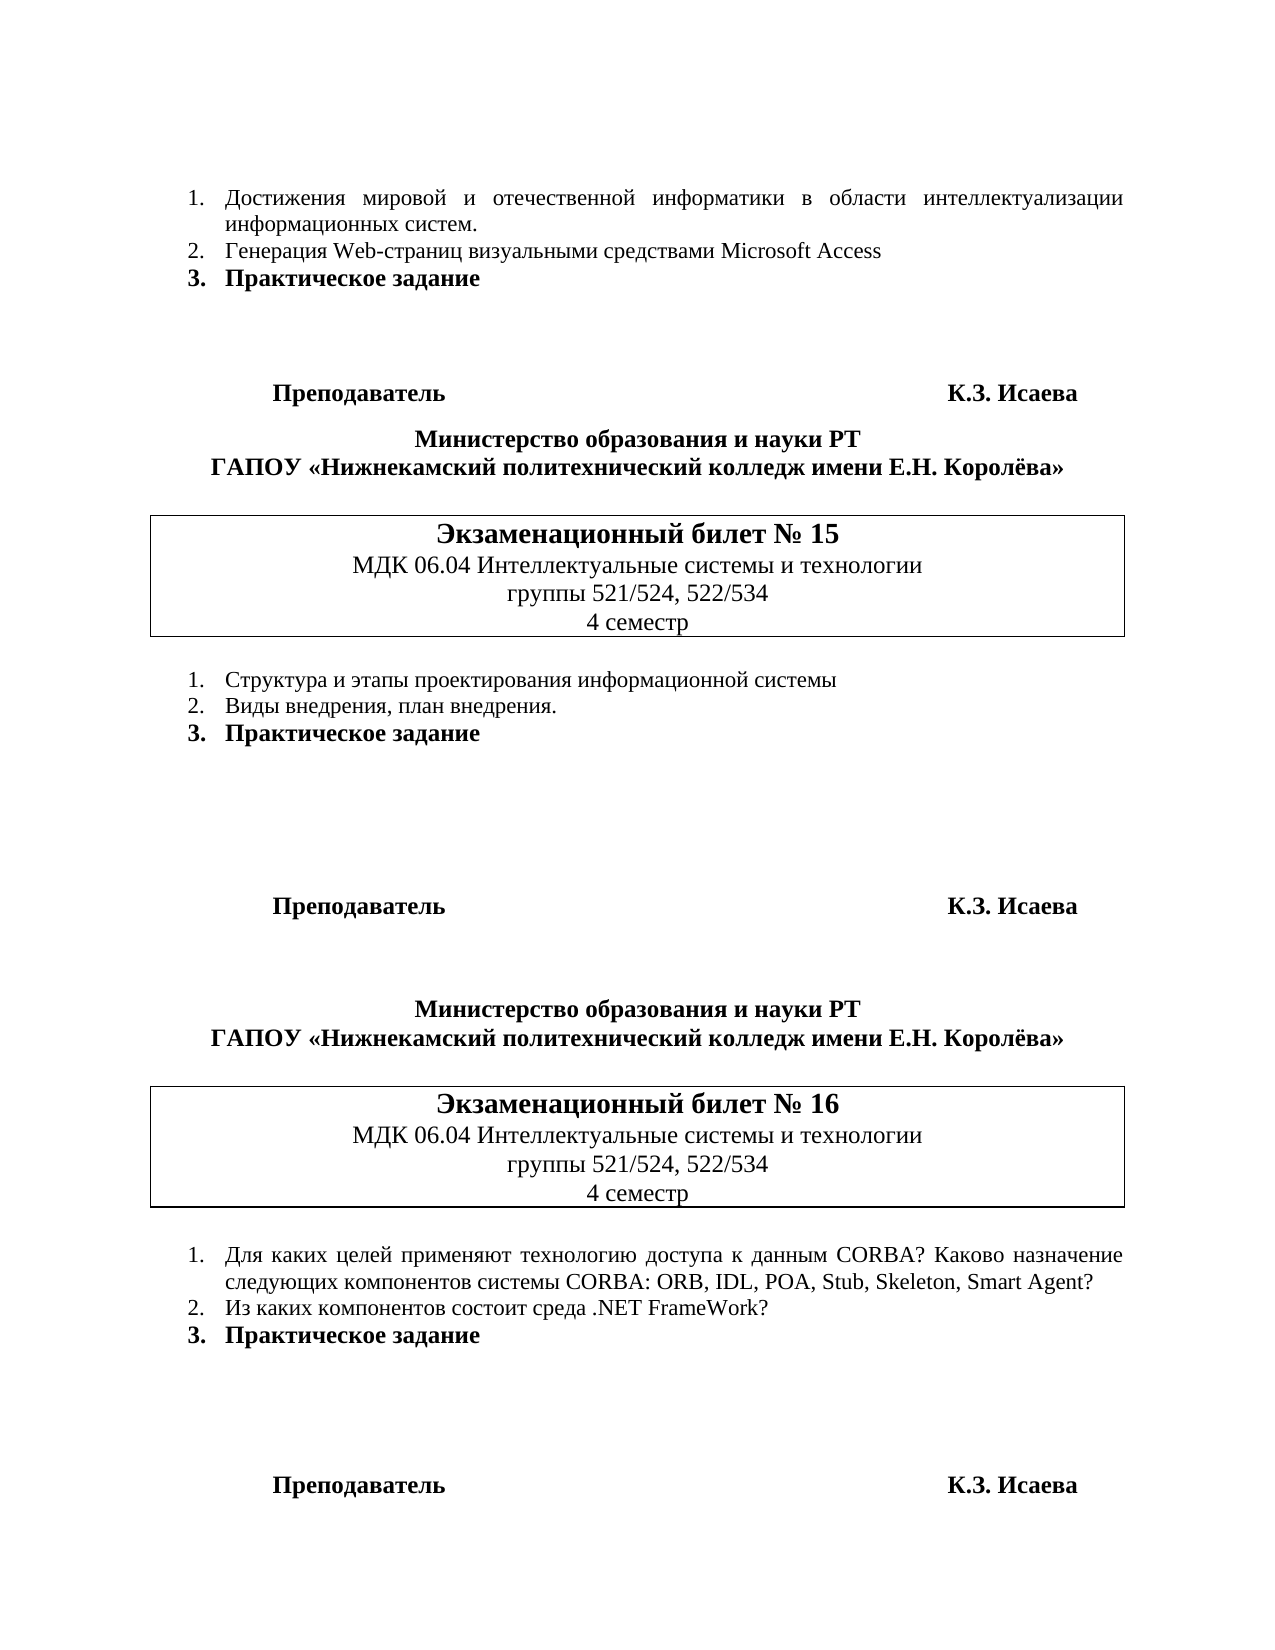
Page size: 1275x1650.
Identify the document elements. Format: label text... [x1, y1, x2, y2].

text Преподаватель К.З. Исаева [225, 1471, 1125, 1499]
list Структура и этапы проектирования информационной системы [187, 666, 1125, 692]
list Виды внедрения, план внедрения. [187, 692, 1125, 718]
text ГАПОУ «Нижнекамский политехнический колледж имени Е.Н. Королёва» [150, 1023, 1125, 1052]
list Из каких компонентов состоит среда .NET FrameWork? [187, 1294, 1125, 1321]
text Преподаватель К.З. Исаева [225, 891, 1125, 920]
text Министерство образования и науки РТ [150, 424, 1125, 452]
list Практическое задание [187, 263, 1125, 292]
list Для каких целей применяют технологию доступа к данным CORBA? Каково назначение следующих компонентов системы CORBA: ORB, IDL, POA, Stub, Skeleton, Smart Agent? [187, 1242, 1125, 1294]
list Практическое задание [187, 718, 1125, 747]
list Практическое задание [187, 1321, 1125, 1349]
table_header Экзаменационный билет № 15 МДК 06.04 Интеллектуальные системы и технологии группы 521/524, 522/534 4 семестр [151, 516, 1124, 636]
table_header Экзаменационный билет № 16 МДК 06.04 Интеллектуальные системы и технологии группы 521/524, 522/534 4 семестр [151, 1087, 1124, 1206]
text Преподаватель К.З. Исаева [225, 378, 1125, 407]
list Генерация Web-страниц визуальными средствами Microsoft Access [187, 237, 1125, 263]
text Министерство образования и науки РТ [150, 994, 1125, 1023]
text ГАПОУ «Нижнекамский политехнический колледж имени Е.Н. Королёва» [150, 452, 1125, 481]
list Достижения мировой и отечественной информатики в области интеллектуализации информационных систем. [187, 184, 1125, 237]
